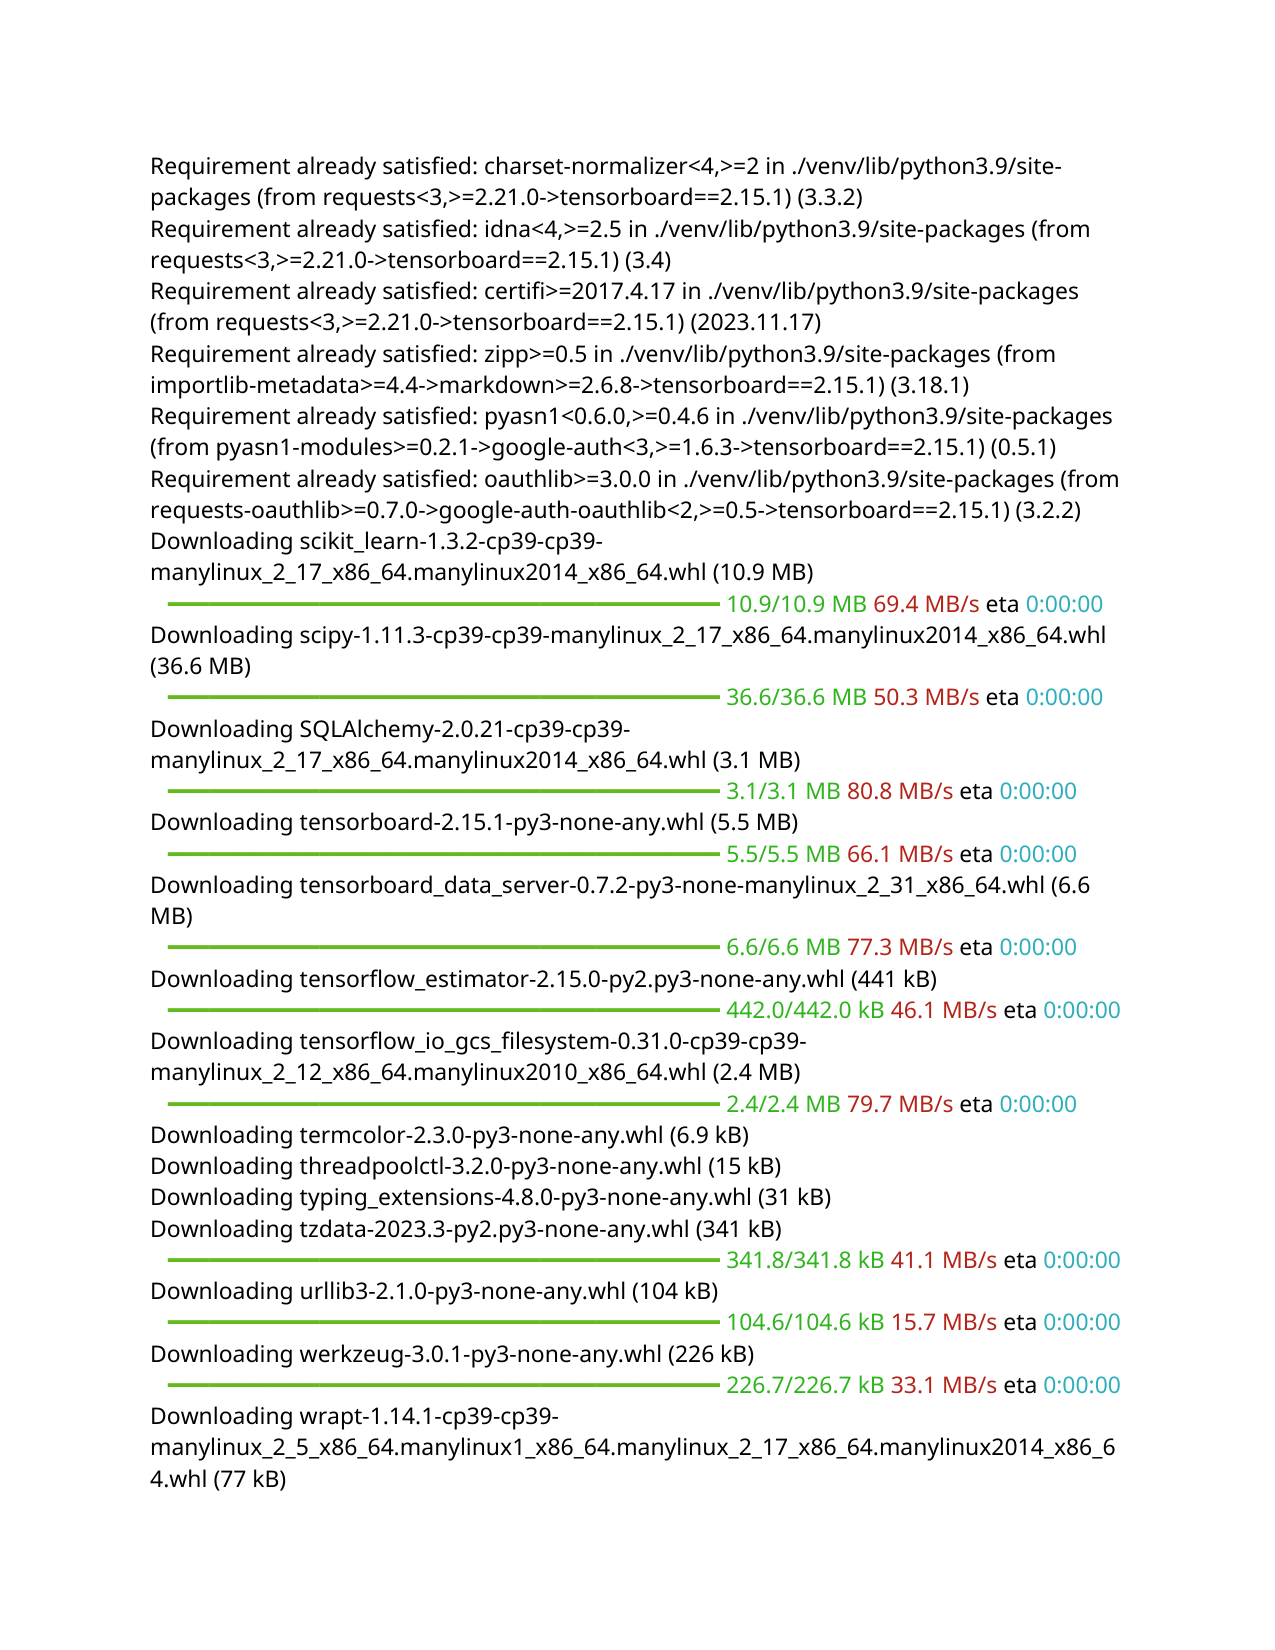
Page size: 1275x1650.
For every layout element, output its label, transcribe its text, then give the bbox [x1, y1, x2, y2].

text Requirement already satisfied: certifi>=2017.4.17 in ./venv/lib/python3.9/site-packages (from requests<3,>=2.21.0->tensorboard==2.15.1) (2023.11.17) [150, 275, 1125, 337]
text Downloading tensorflow_estimator-2.15.0-py2.py3-none-any.whl (441 kB) [150, 962, 1125, 994]
text Downloading threadpoolctl-3.2.0-py3-none-any.whl (15 kB) [150, 1150, 1125, 1181]
text Requirement already satisfied: oauthlib>=3.0.0 in ./venv/lib/python3.9/site-packages (from requests-oauthlib>=0.7.0->google-auth-oauthlib<2,>=0.5->tensorboard==2.15.1) (3.2.2) [150, 462, 1125, 525]
text ━━━━━━━━━━━━━━━━━━━━━━━━━━━━━━━━━━━━━━━━ 6.6/6.6 MB 77.3 MB/s eta 0:00:00 [150, 931, 1125, 962]
text Downloading typing_extensions-4.8.0-py3-none-any.whl (31 kB) [150, 1181, 1125, 1212]
text ━━━━━━━━━━━━━━━━━━━━━━━━━━━━━━━━━━━━━━━━ 36.6/36.6 MB 50.3 MB/s eta 0:00:00 [150, 681, 1125, 712]
text ━━━━━━━━━━━━━━━━━━━━━━━━━━━━━━━━━━━━━━━━ 3.1/3.1 MB 80.8 MB/s eta 0:00:00 [150, 775, 1125, 806]
text Downloading urllib3-2.1.0-py3-none-any.whl (104 kB) [150, 1275, 1125, 1306]
text Downloading termcolor-2.3.0-py3-none-any.whl (6.9 kB) [150, 1119, 1125, 1150]
text ━━━━━━━━━━━━━━━━━━━━━━━━━━━━━━━━━━━━━━━━ 104.6/104.6 kB 15.7 MB/s eta 0:00:00 [150, 1306, 1125, 1337]
text ━━━━━━━━━━━━━━━━━━━━━━━━━━━━━━━━━━━━━━━━ 341.8/341.8 kB 41.1 MB/s eta 0:00:00 [150, 1244, 1125, 1275]
text Downloading tensorboard-2.15.1-py3-none-any.whl (5.5 MB) [150, 806, 1125, 837]
text Downloading scikit_learn-1.3.2-cp39-cp39-manylinux_2_17_x86_64.manylinux2014_x86_64.whl (10.9 MB) [150, 525, 1125, 587]
text Downloading tensorflow_io_gcs_filesystem-0.31.0-cp39-cp39-manylinux_2_12_x86_64.manylinux2010_x86_64.whl (2.4 MB) [150, 1025, 1125, 1087]
text Downloading werkzeug-3.0.1-py3-none-any.whl (226 kB) [150, 1337, 1125, 1369]
text Downloading tensorboard_data_server-0.7.2-py3-none-manylinux_2_31_x86_64.whl (6.6 MB) [150, 869, 1125, 931]
text Requirement already satisfied: charset-normalizer<4,>=2 in ./venv/lib/python3.9/site-packages (from requests<3,>=2.21.0->tensorboard==2.15.1) (3.3.2) [150, 150, 1125, 212]
text Requirement already satisfied: idna<4,>=2.5 in ./venv/lib/python3.9/site-packages (from requests<3,>=2.21.0->tensorboard==2.15.1) (3.4) [150, 212, 1125, 275]
text Downloading SQLAlchemy-2.0.21-cp39-cp39-manylinux_2_17_x86_64.manylinux2014_x86_64.whl (3.1 MB) [150, 712, 1125, 775]
text ━━━━━━━━━━━━━━━━━━━━━━━━━━━━━━━━━━━━━━━━ 442.0/442.0 kB 46.1 MB/s eta 0:00:00 [150, 994, 1125, 1025]
text ━━━━━━━━━━━━━━━━━━━━━━━━━━━━━━━━━━━━━━━━ 226.7/226.7 kB 33.1 MB/s eta 0:00:00 [150, 1369, 1125, 1400]
text Requirement already satisfied: zipp>=0.5 in ./venv/lib/python3.9/site-packages (from importlib-metadata>=4.4->markdown>=2.6.8->tensorboard==2.15.1) (3.18.1) [150, 337, 1125, 400]
text Requirement already satisfied: pyasn1<0.6.0,>=0.4.6 in ./venv/lib/python3.9/site-packages (from pyasn1-modules>=0.2.1->google-auth<3,>=1.6.3->tensorboard==2.15.1) (0.5.1) [150, 400, 1125, 462]
text Downloading tzdata-2023.3-py2.py3-none-any.whl (341 kB) [150, 1212, 1125, 1244]
text ━━━━━━━━━━━━━━━━━━━━━━━━━━━━━━━━━━━━━━━━ 5.5/5.5 MB 66.1 MB/s eta 0:00:00 [150, 837, 1125, 869]
text ━━━━━━━━━━━━━━━━━━━━━━━━━━━━━━━━━━━━━━━━ 2.4/2.4 MB 79.7 MB/s eta 0:00:00 [150, 1087, 1125, 1119]
text ━━━━━━━━━━━━━━━━━━━━━━━━━━━━━━━━━━━━━━━━ 10.9/10.9 MB 69.4 MB/s eta 0:00:00 [150, 587, 1125, 619]
text Downloading wrapt-1.14.1-cp39-cp39-manylinux_2_5_x86_64.manylinux1_x86_64.manylinux_2_17_x86_64.manylinux2014_x86_64.whl (77 kB) [150, 1400, 1125, 1494]
text Downloading scipy-1.11.3-cp39-cp39-manylinux_2_17_x86_64.manylinux2014_x86_64.whl (36.6 MB) [150, 619, 1125, 681]
